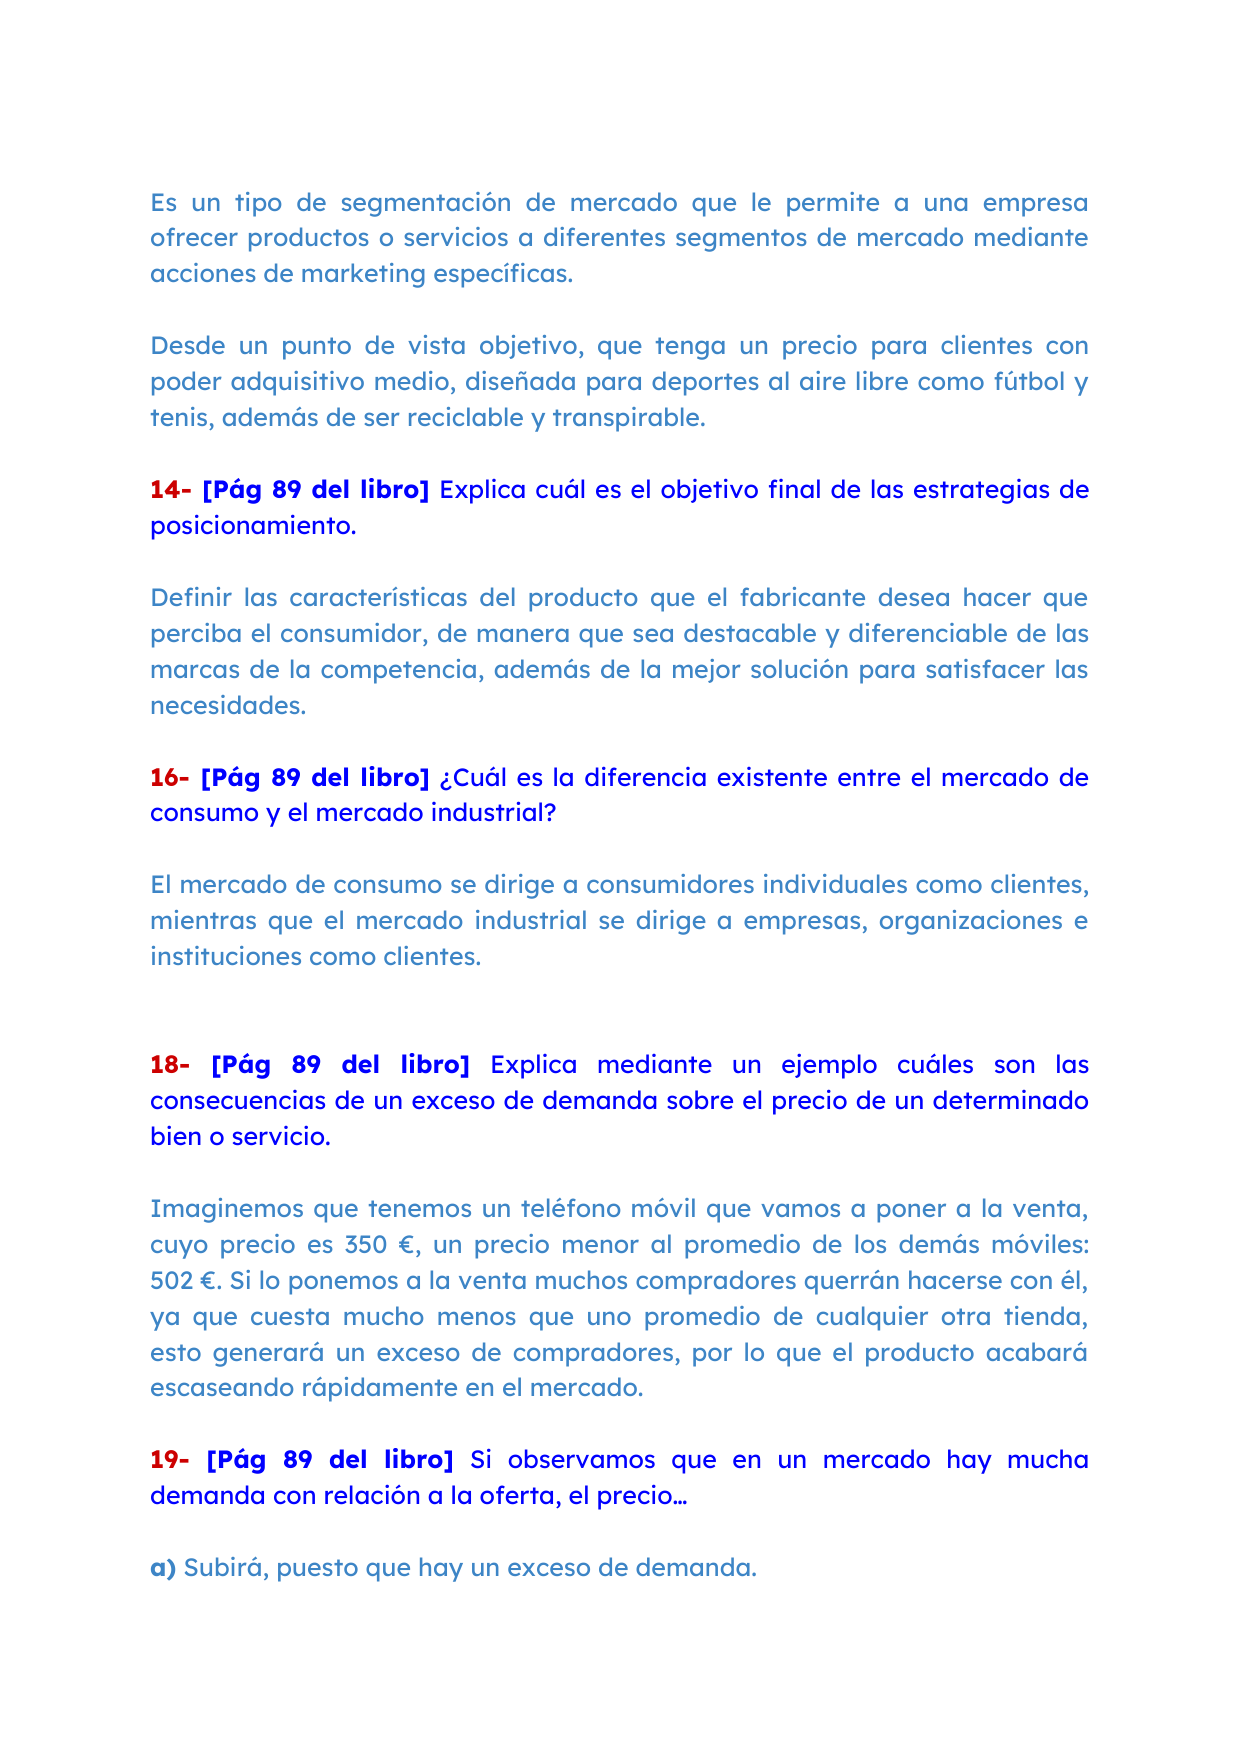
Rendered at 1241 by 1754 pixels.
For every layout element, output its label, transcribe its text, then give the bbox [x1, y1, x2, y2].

text a) Subirá, puesto que hay un exceso de demanda. [150, 1552, 1090, 1583]
text El mercado de consumo se dirige a consumidores individuales como clientes, mientras que el mercado industrial se dirige a empresas, organizaciones e instituciones como clientes. [150, 869, 1090, 972]
text Definir las características del producto que el fabricante desea hacer que perciba el consumidor, de manera que sea destacable y diferenciable de las marcas de la competencia, además de la mejor solución para satisfacer las necesidades. [150, 581, 1090, 720]
text 14- [Pág 89 del libro] Explica cuál es el objetivo final de las estrategias de posicionamiento. [150, 473, 1090, 541]
text Desde un punto de vista objetivo, que tenga un precio para clientes con poder adquisitivo medio, diseñada para deportes al aire libre como fútbol y tenis, además de ser reciclable y transpirable. [150, 330, 1090, 433]
text 16- [Pág 89 del libro] ¿Cuál es la diferencia existente entre el mercado de consumo y el mercado industrial? [150, 761, 1090, 828]
text Es un tipo de segmentación de mercado que le permite a una empresa ofrecer productos o servicios a diferentes segmentos de mercado mediante acciones de marketing específicas. [150, 186, 1090, 289]
text 18- [Pág 89 del libro] Explica mediante un ejemplo cuáles son las consecuencias de un exceso de demanda sobre el precio de un determinado bien o servicio. [150, 1048, 1090, 1152]
text Imaginemos que tenemos un teléfono móvil que vamos a poner a la venta, cuyo precio es 350 €, un precio menor al promedio de los demás móviles: 502 €. Si lo ponemos a la venta muchos compradores querrán hacerse con él, ya que cuesta mucho menos que uno promedio de cualquier otra tienda, esto generará un exceso de compradores, por lo que el producto acabará escaseando rápidamente en el mercado. [150, 1192, 1090, 1403]
text 19- [Pág 89 del libro] Si observamos que en un mercado hay mucha demanda con relación a la oferta, el precio… [150, 1444, 1090, 1511]
